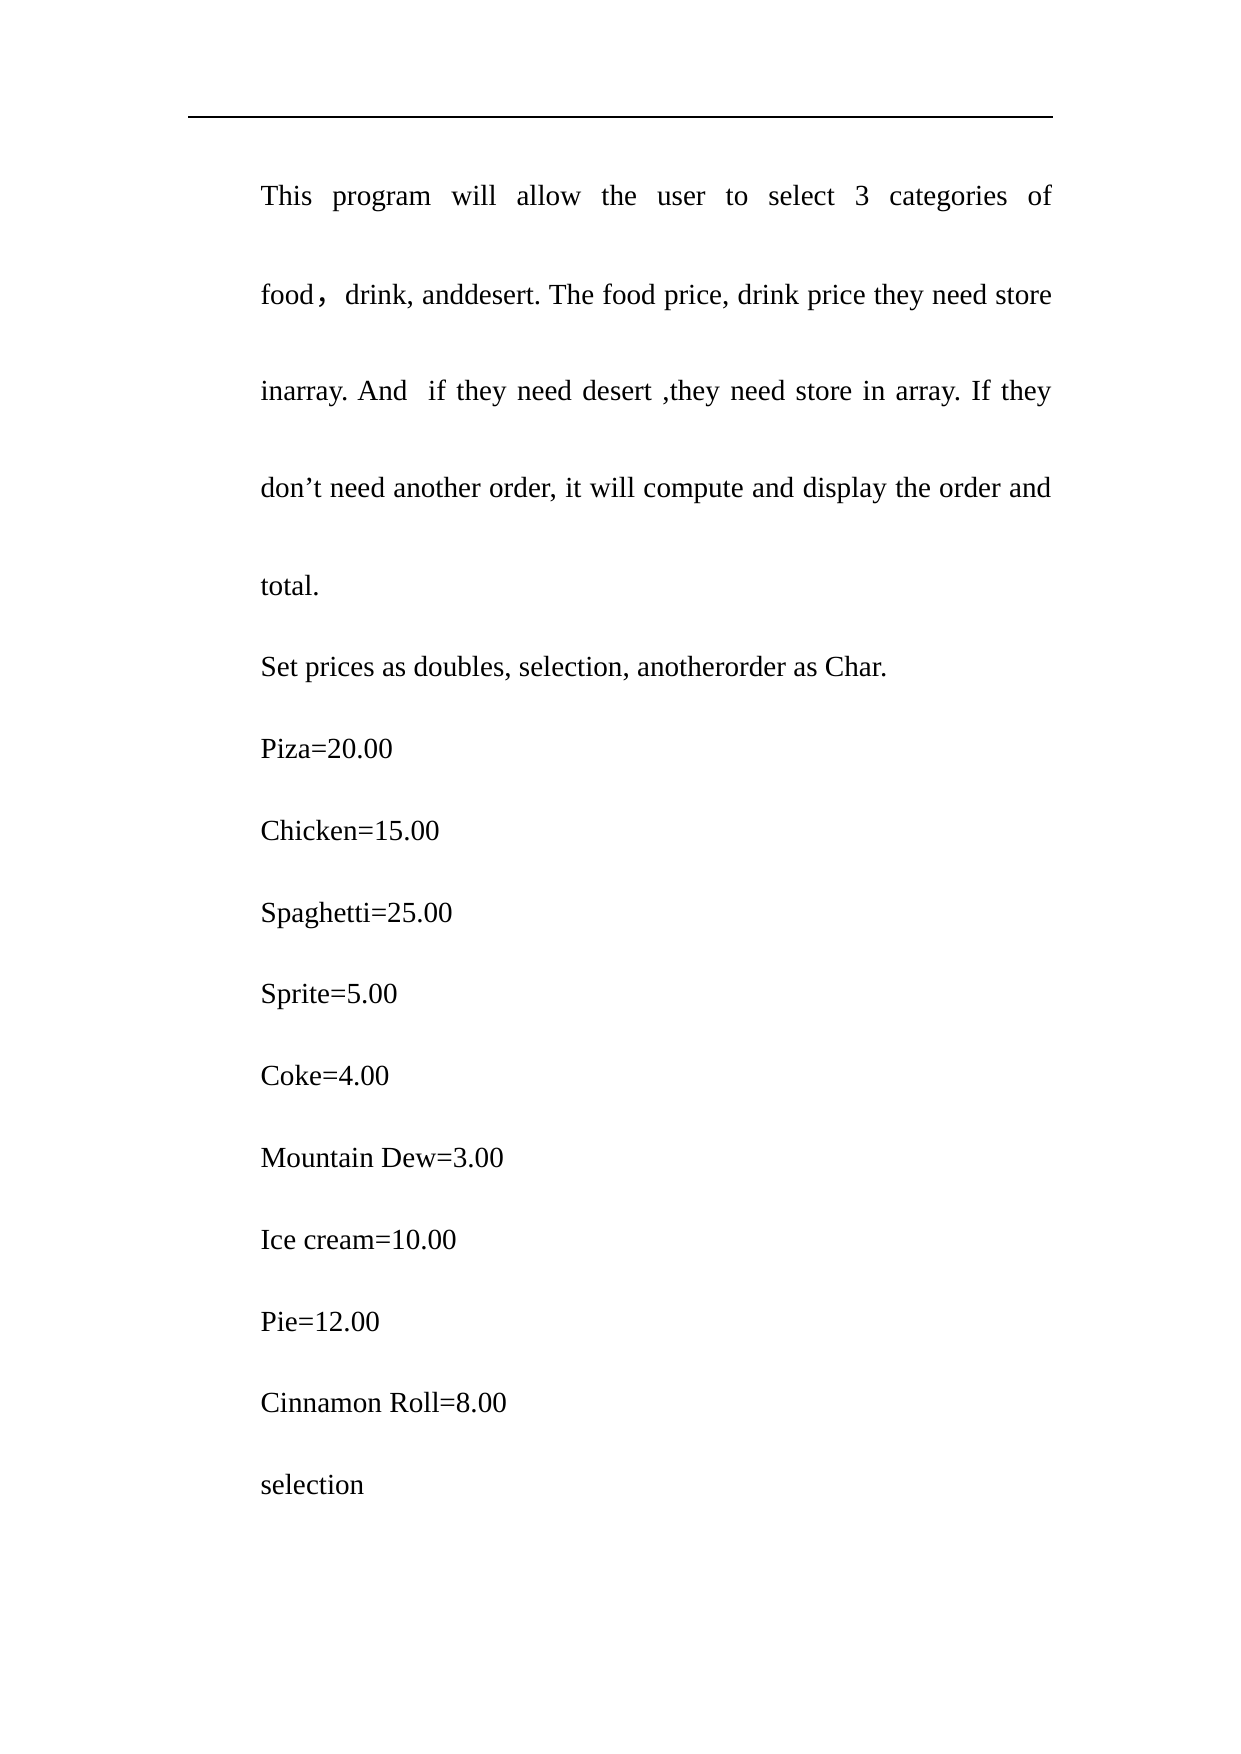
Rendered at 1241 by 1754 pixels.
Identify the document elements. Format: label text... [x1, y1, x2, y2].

text Mountain Dew=3.00 [260, 1124, 1053, 1189]
text Ice cream=10.00 [260, 1206, 1053, 1271]
text Spaghetti=25.00 [260, 879, 1053, 944]
text Coke=4.00 [260, 1043, 1053, 1108]
text Chicken=15.00 [260, 797, 1053, 862]
text Cinnamon Roll=8.00 [260, 1370, 1053, 1435]
text This program will allow the user to select 3 categories of food，drink, anddesert. The food price, drink price they need store inarray. And if they need desert ,they need store in array. If they don’t need another order, it will compute and display the order and total. [260, 162, 1053, 617]
text Piza=20.00 [260, 716, 1053, 781]
text Sprite=5.00 [260, 961, 1053, 1026]
text Pie=12.00 [260, 1288, 1053, 1353]
text Set prices as doubles, selection, anotherorder as Char. [260, 634, 1053, 699]
text selection [260, 1451, 1053, 1516]
